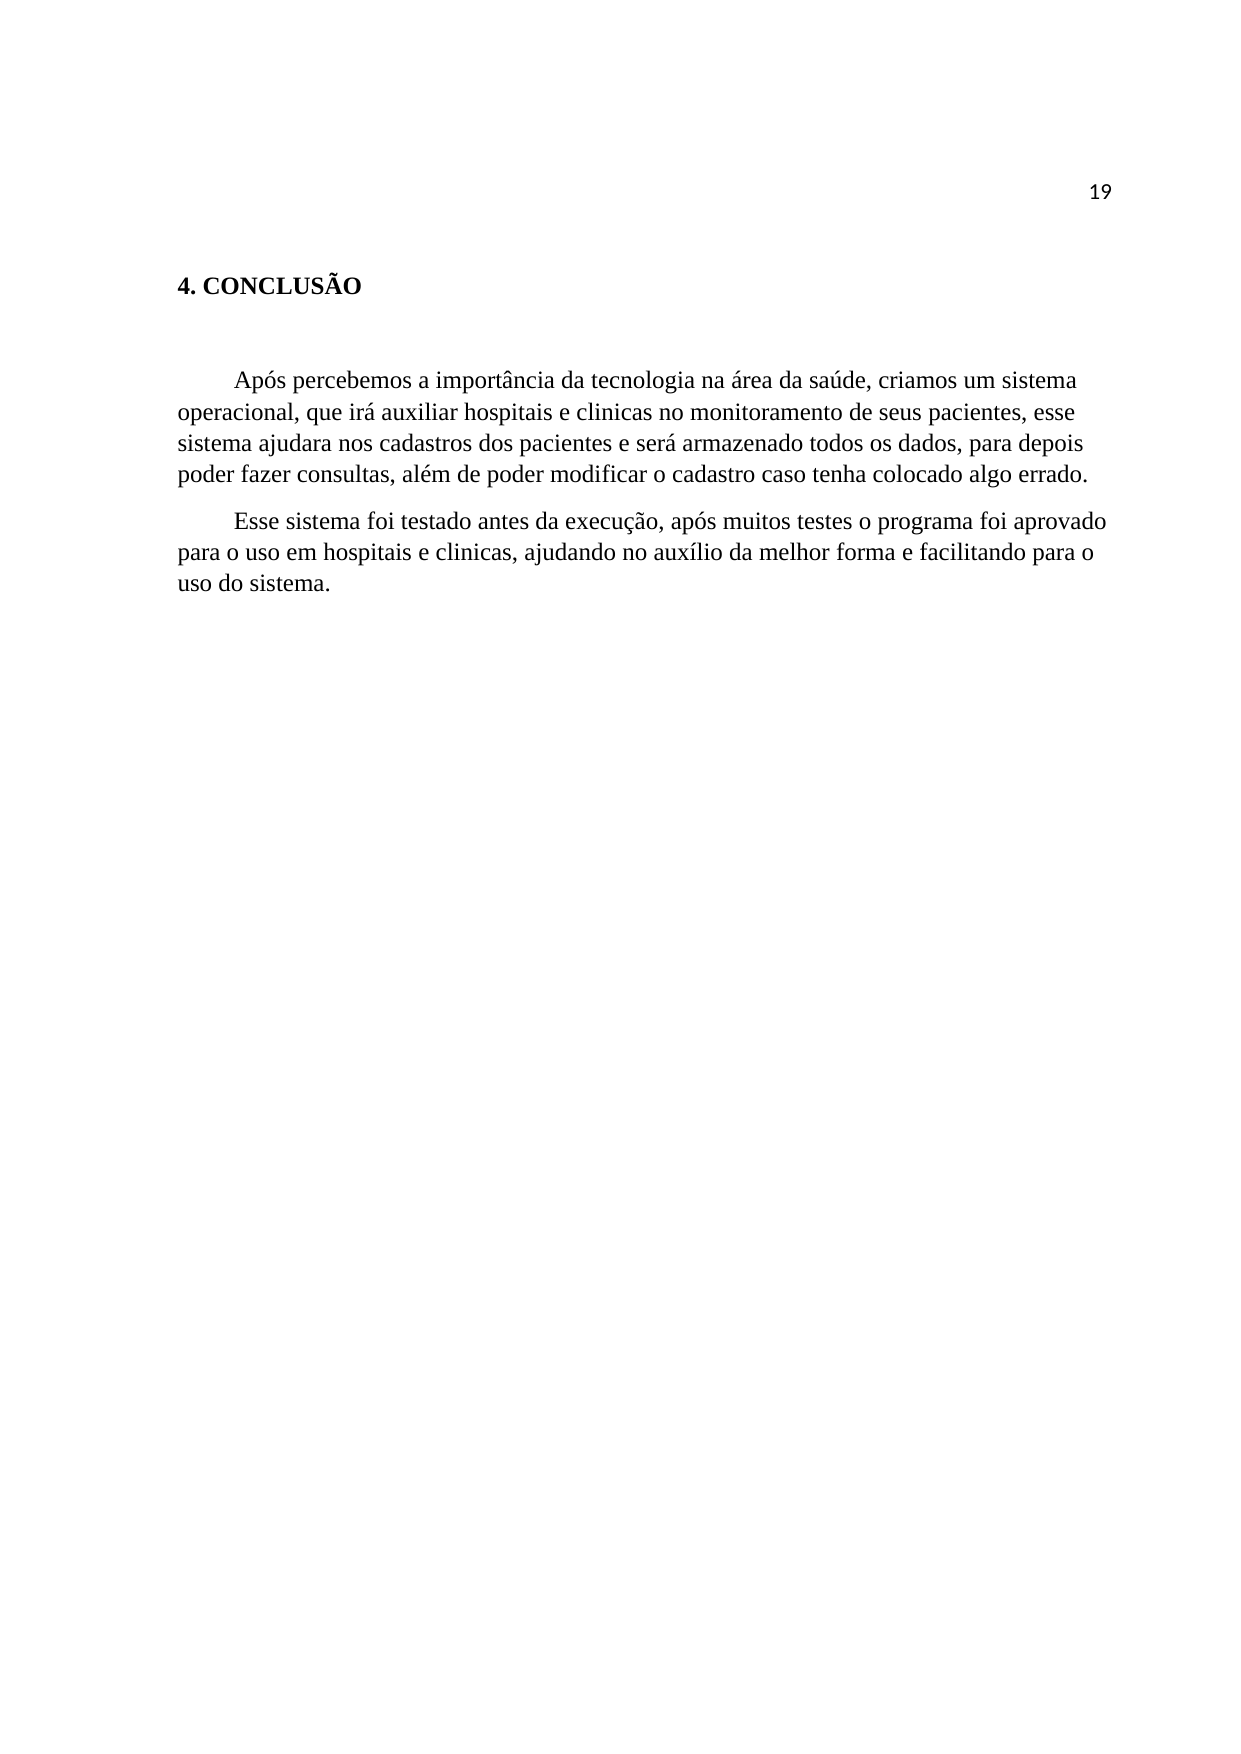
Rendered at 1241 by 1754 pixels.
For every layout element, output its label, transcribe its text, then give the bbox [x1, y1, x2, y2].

text 19 [177, 177, 1122, 205]
text 4. CONCLUSÃO [177, 271, 1122, 300]
text Após percebemos a importância da tecnologia na área da saúde, criamos um sistema operacional, que irá auxiliar hospitais e clinicas no monitoramento de seus pacientes, esse sistema ajudara nos cadastros dos pacientes e será armazenado todos os dados, para depois poder fazer consultas, além de poder modificar o cadastro caso tenha colocado algo errado. [177, 366, 1122, 487]
text Esse sistema foi testado antes da execução, após muitos testes o programa foi aprovado para o uso em hospitais e clinicas, ajudando no auxílio da melhor forma e facilitando para o uso do sistema. [177, 506, 1122, 597]
